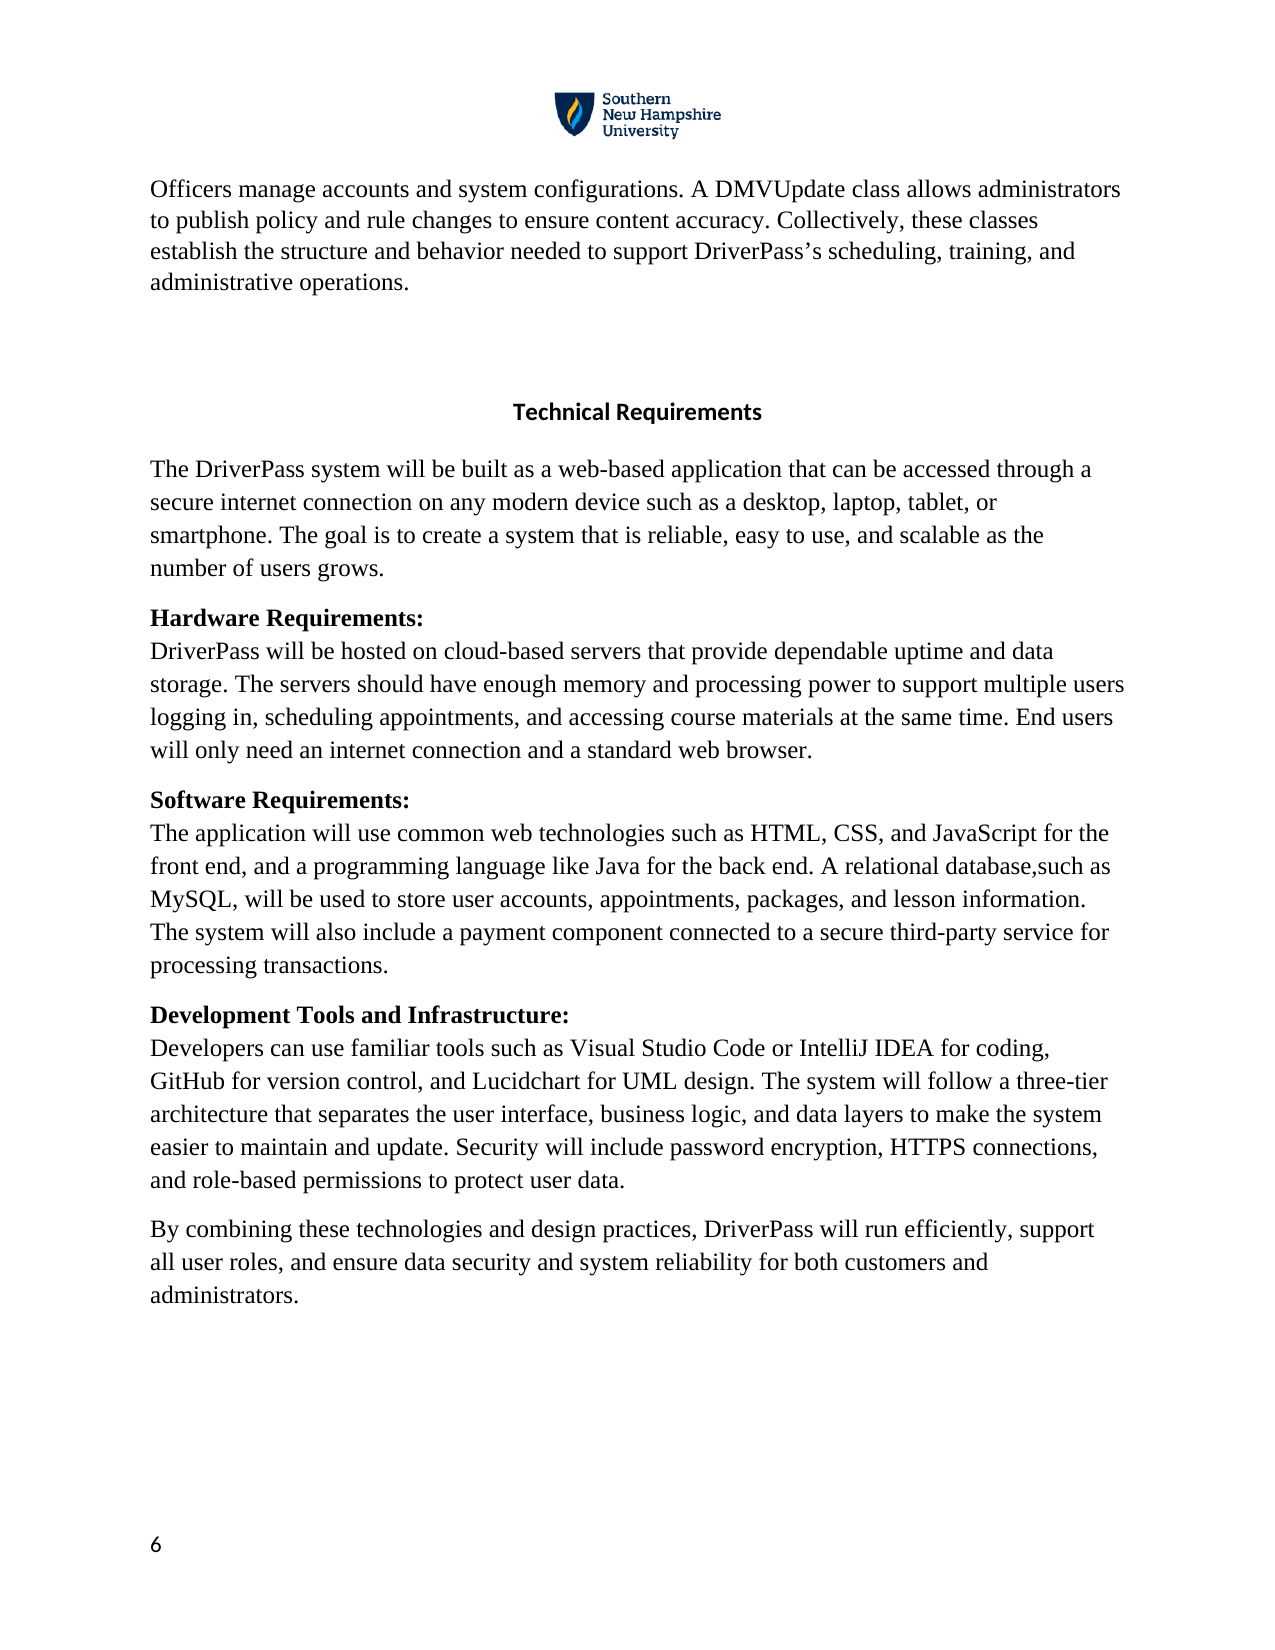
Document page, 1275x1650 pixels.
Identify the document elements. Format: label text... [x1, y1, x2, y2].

text The DriverPass system will be built as a web-based application that can be accessed through a secure internet connection on any modern device such as a desktop, laptop, tablet, or smartphone. The goal is to create a system that is reliable, easy to use, and scalable as the number of users grows. [150, 454, 1125, 582]
text By combining these technologies and design practices, DriverPass will run efficiently, support all user roles, and ensure data security and system reliability for both customers and administrators. [150, 1214, 1125, 1309]
text Hardware Requirements: DriverPass will be hosted on cloud-based servers that provide dependable uptime and data storage. The servers should have enough memory and processing power to support multiple users logging in, scheduling appointments, and accessing course materials at the same time. End users will only need an internet connection and a standard web browser. [150, 603, 1125, 764]
subtitle Technical Requirements [150, 396, 1125, 426]
text Software Requirements: The application will use common web technologies such as HTML, CSS, and JavaScript for the front end, and a programming language like Java for the back end. A relational database,such as MySQL, will be used to store user accounts, appointments, packages, and lesson information. The system will also include a payment component connected to a secure third-party service for processing transactions. [150, 785, 1125, 979]
text Development Tools and Infrastructure: Developers can use familiar tools such as Visual Studio Code or IntelliJ IDEA for coding, GitHub for version control, and Lucidchart for UML design. The system will follow a three-tier architecture that separates the user interface, business logic, and data layers to make the system easier to maintain and update. Security will include password encryption, HTTPS connections, and role-based permissions to protect user data. [150, 1000, 1125, 1193]
picture [546, 75, 729, 154]
